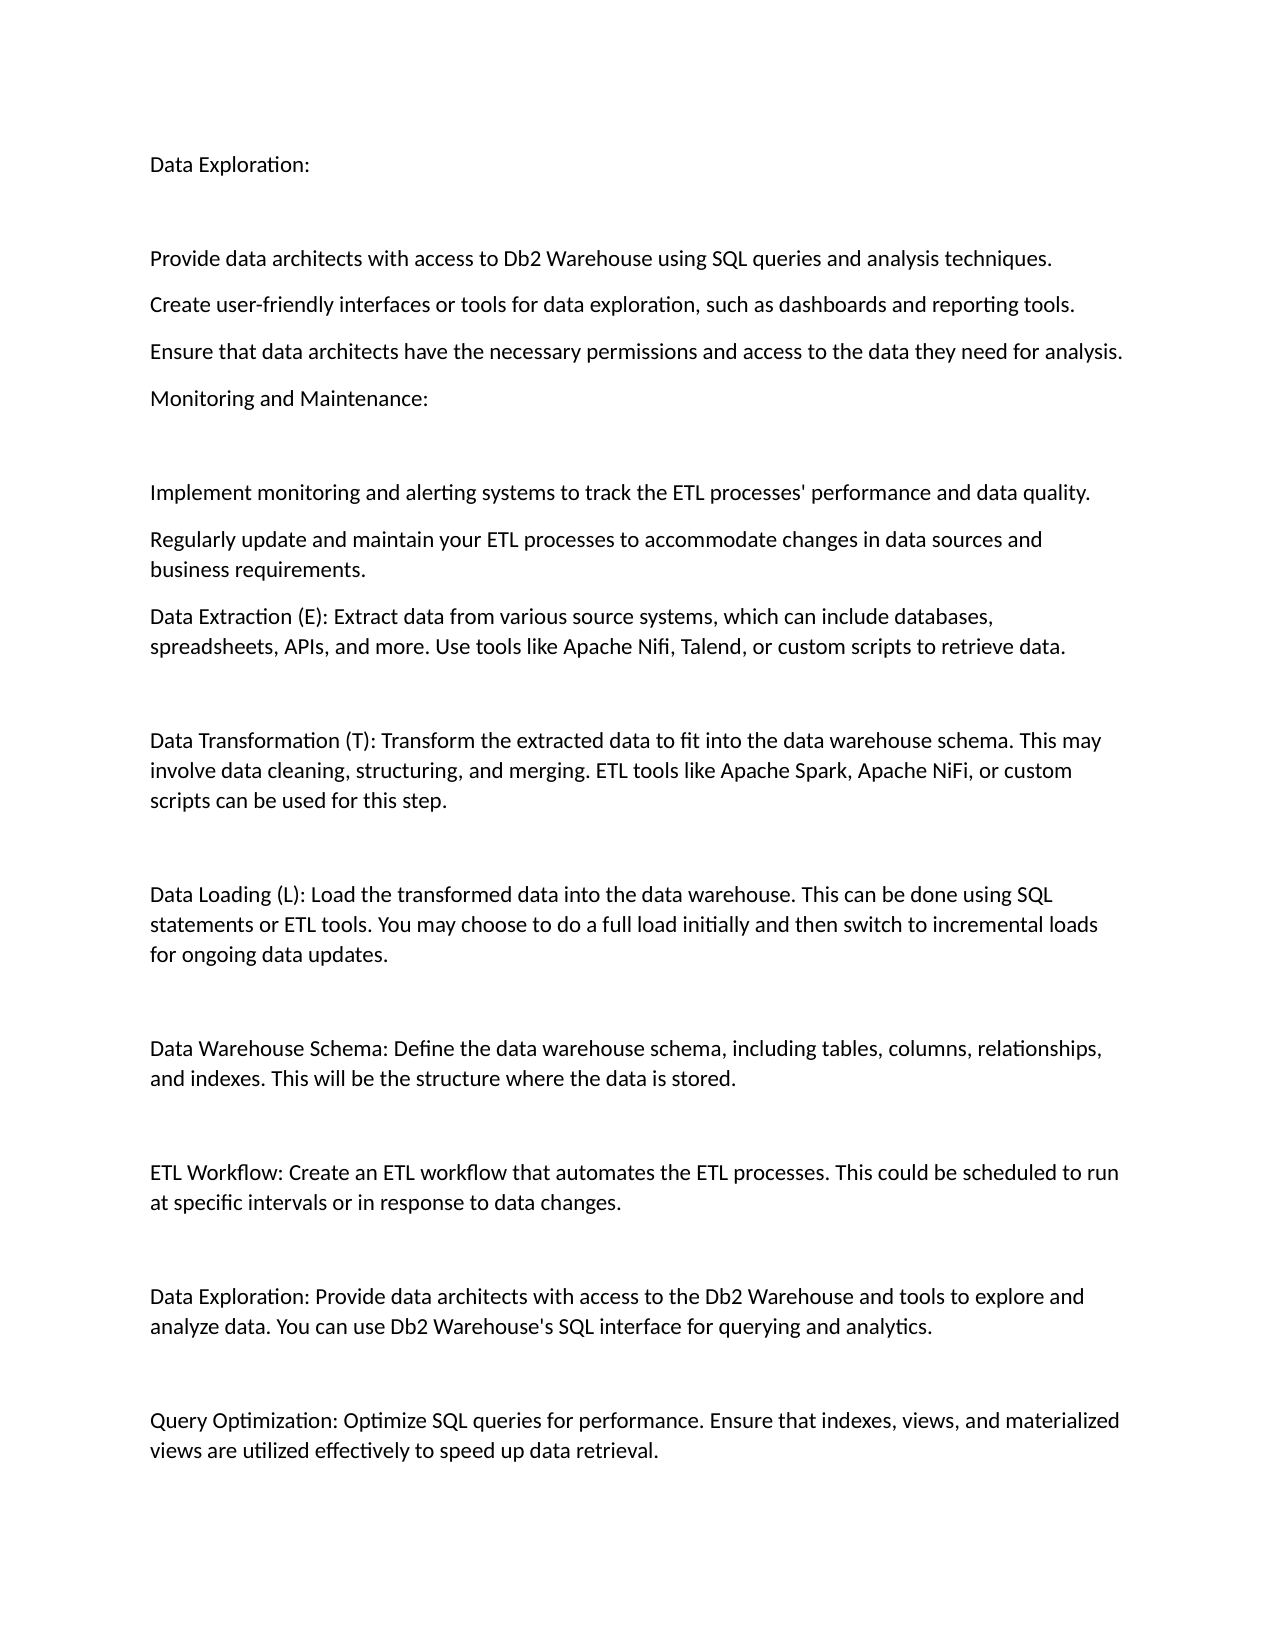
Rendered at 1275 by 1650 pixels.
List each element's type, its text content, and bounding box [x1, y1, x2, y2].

text Implement monitoring and alerting systems to track the ETL processes' performance and data quality. [150, 478, 1125, 506]
text Query Optimization: Optimize SQL queries for performance. Ensure that indexes, views, and materialized views are utilized effectively to speed up data retrieval. [150, 1406, 1125, 1464]
text Data Warehouse Schema: Define the data warehouse schema, including tables, columns, relationships, and indexes. This will be the structure where the data is stored. [150, 1034, 1125, 1093]
text Data Extraction (E): Extract data from various source systems, which can include databases, spreadsheets, APIs, and more. Use tools like Apache Nifi, Talend, or custom scripts to retrieve data. [150, 602, 1125, 660]
text Regularly update and maintain your ETL processes to accommodate changes in data sources and business requirements. [150, 525, 1125, 583]
text Data Exploration: Provide data architects with access to the Db2 Warehouse and tools to explore and analyze data. You can use Db2 Warehouse's SQL interface for querying and analytics. [150, 1282, 1125, 1341]
text Monitoring and Maintenance: [150, 384, 1125, 412]
text Data Transformation (T): Transform the extracted data to fit into the data warehouse schema. This may involve data cleaning, structuring, and merging. ETL tools like Apache Spark, Apache NiFi, or custom scripts can be used for this step. [150, 726, 1125, 814]
text Data Exploration: [150, 150, 1125, 178]
text Create user-friendly interfaces or tools for data exploration, such as dashboards and reporting tools. [150, 291, 1125, 319]
text ETL Workflow: Create an ETL workflow that automates the ETL processes. This could be scheduled to run at specific intervals or in response to data changes. [150, 1158, 1125, 1217]
text Ensure that data architects have the necessary permissions and access to the data they need for analysis. [150, 337, 1125, 366]
text Data Loading (L): Load the transformed data into the data warehouse. This can be done using SQL statements or ETL tools. You may choose to do a full load initially and then switch to incremental loads for ongoing data updates. [150, 880, 1125, 969]
text Provide data architects with access to Db2 Warehouse using SQL queries and analysis techniques. [150, 244, 1125, 272]
